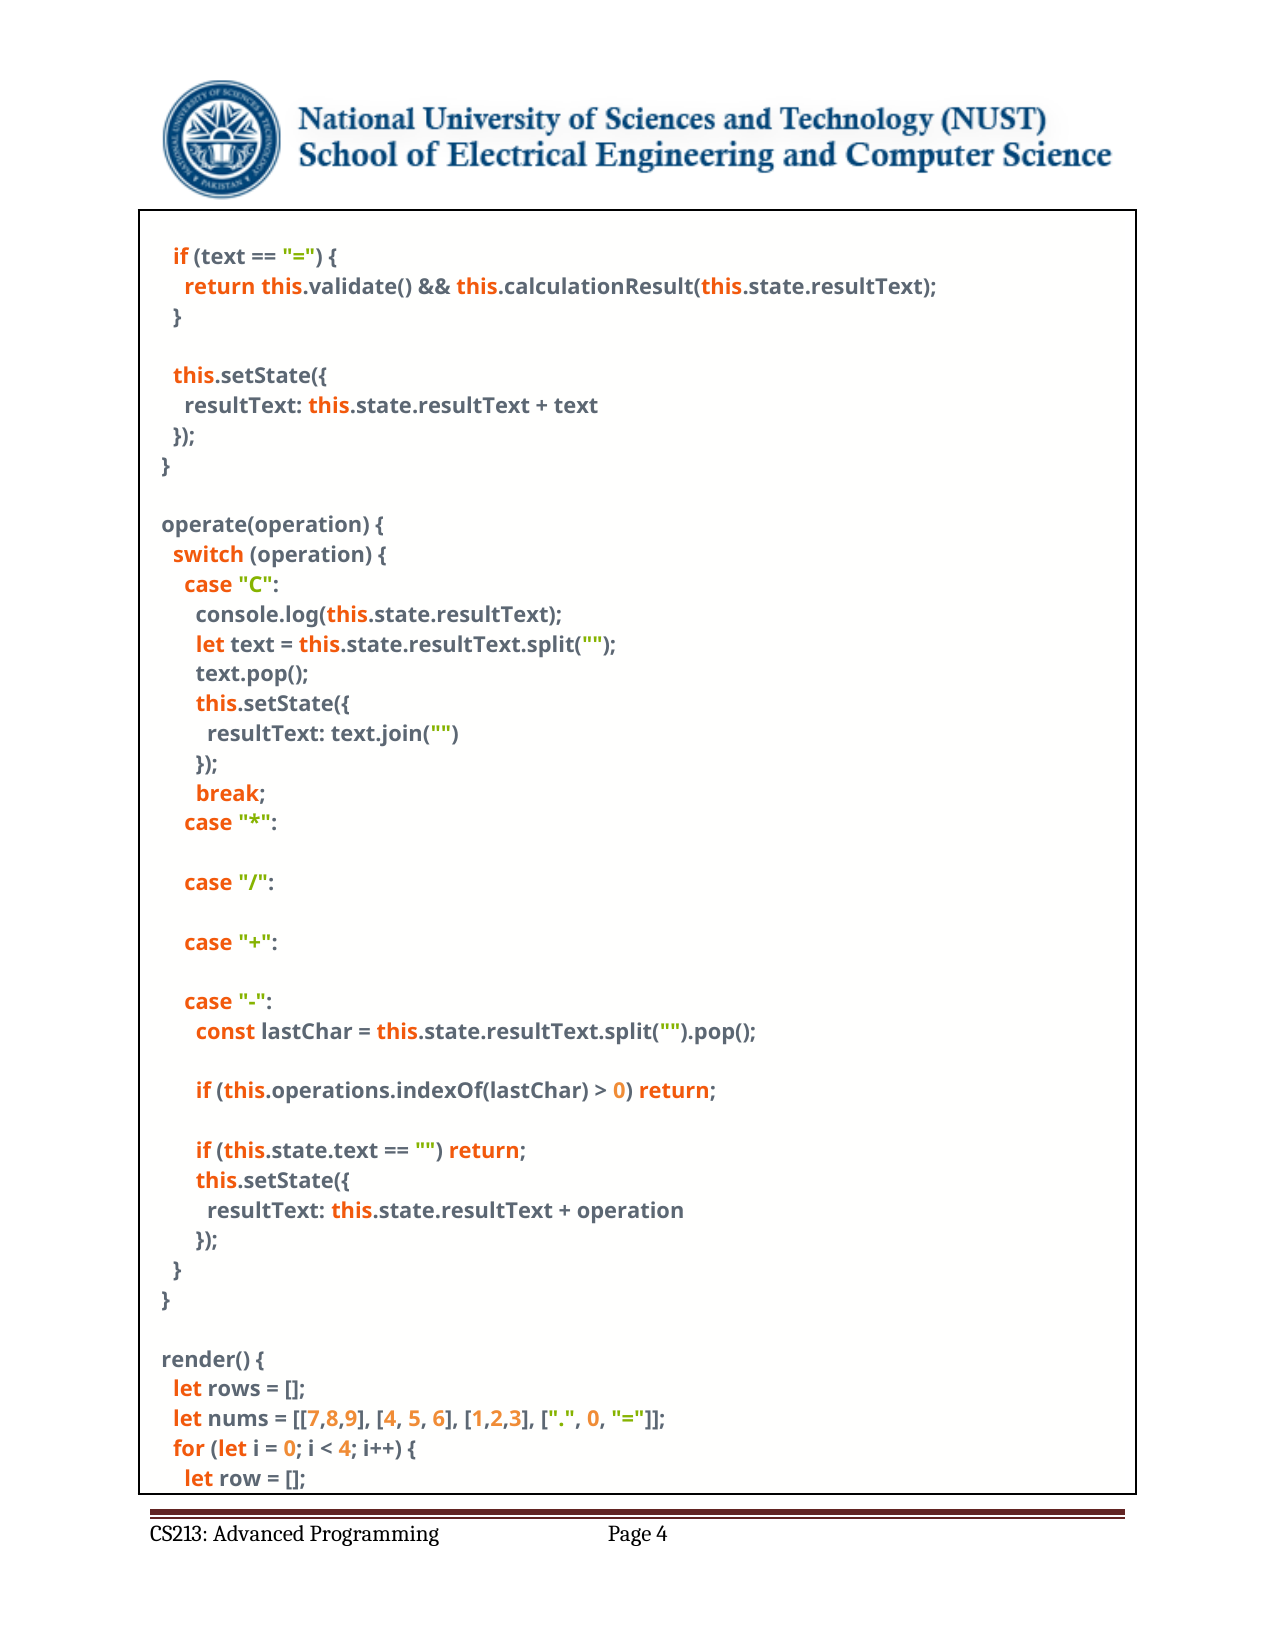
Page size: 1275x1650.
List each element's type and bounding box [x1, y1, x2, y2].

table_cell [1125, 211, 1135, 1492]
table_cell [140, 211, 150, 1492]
picture [150, 75, 1125, 209]
